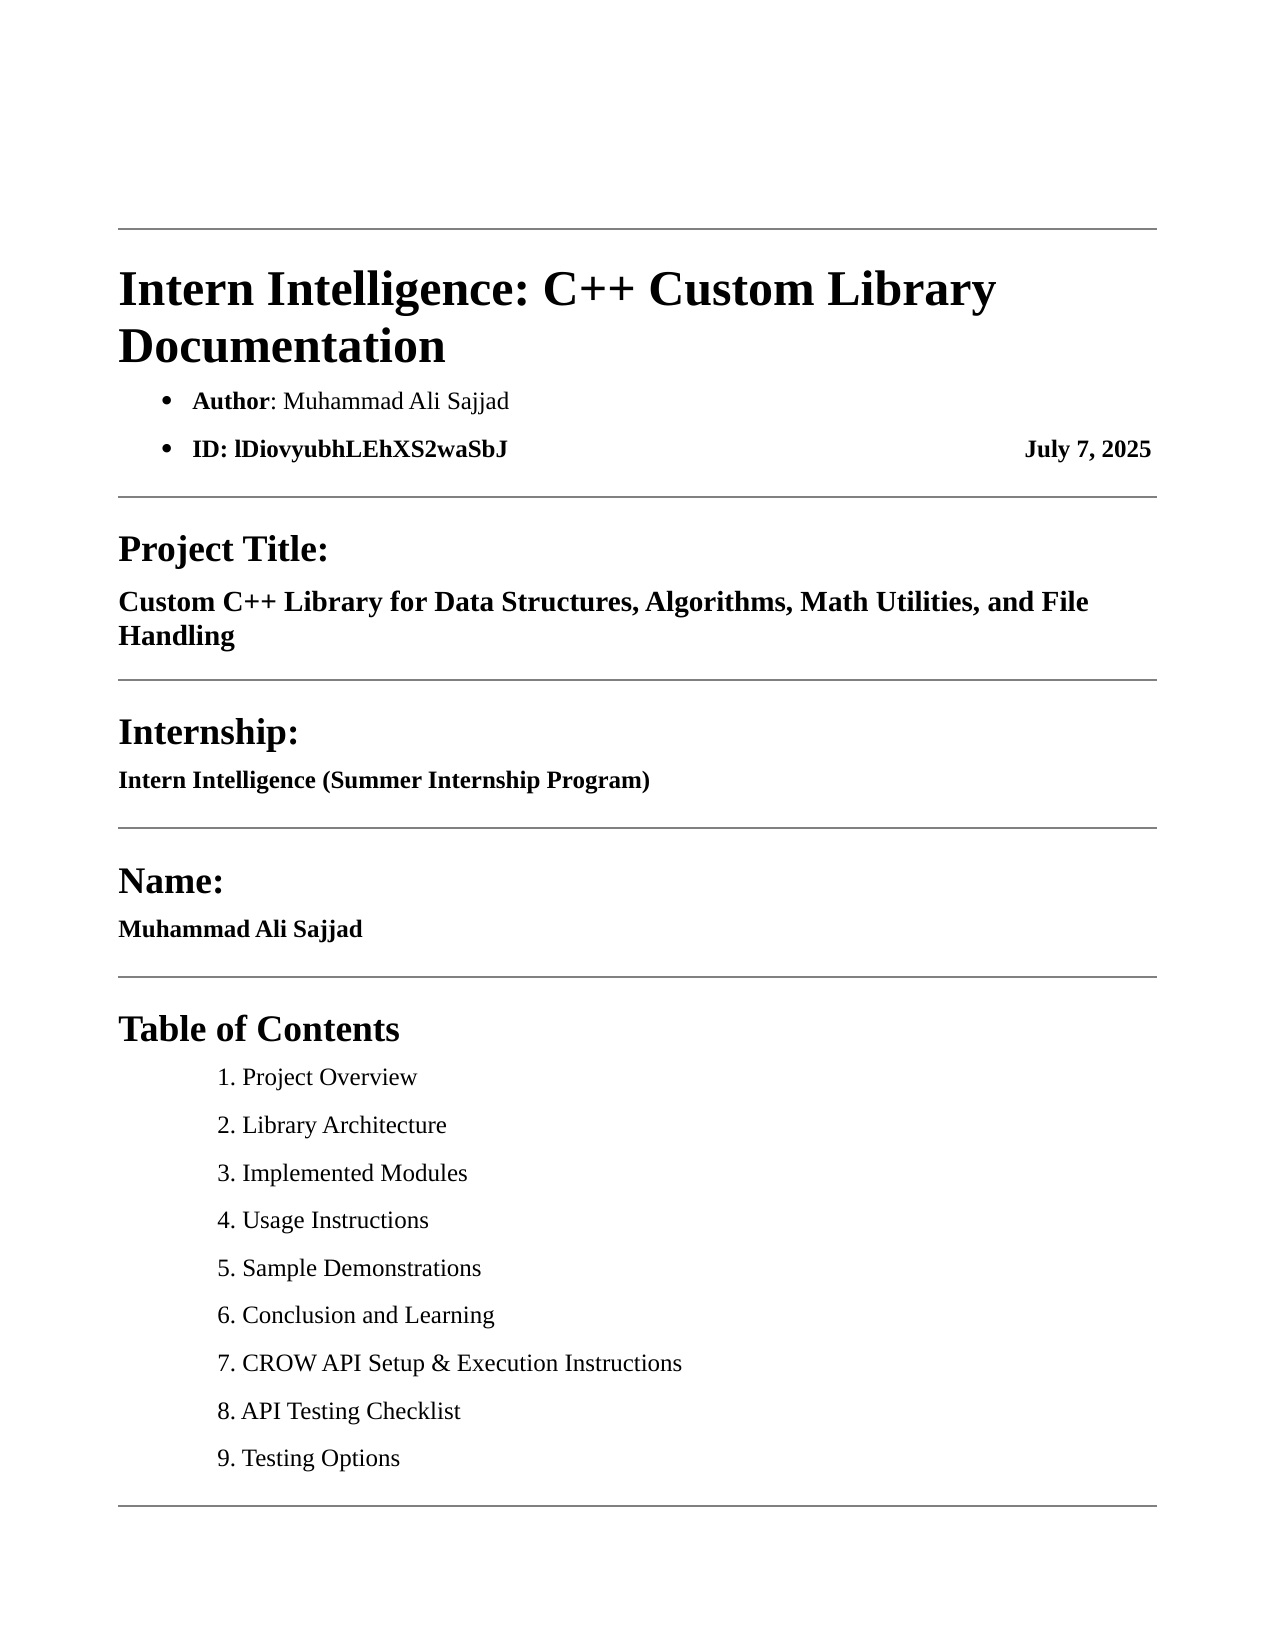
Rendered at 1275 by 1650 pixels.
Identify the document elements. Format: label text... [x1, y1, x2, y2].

list 1. Project Overview [192, 1062, 1157, 1091]
subtitle Internship: [118, 709, 1157, 753]
subtitle Custom C++ Library for Data Structures, Algorithms, Math Utilities, and File Handling [118, 584, 1157, 652]
list ID: lDiovyubhLEhXS2waSbJ July 7, 2025 [162, 434, 1157, 463]
list 3. Implemented Modules [192, 1158, 1157, 1186]
list 7. CROW API Setup & Execution Instructions [192, 1348, 1157, 1377]
list 4. Usage Instructions [192, 1205, 1157, 1234]
list 6. Conclusion and Learning [192, 1301, 1157, 1329]
text Muhammad Ali Sajjad [118, 914, 1157, 943]
list 5. Sample Demonstrations [192, 1253, 1157, 1282]
list 2. Library Architecture [192, 1110, 1157, 1139]
list 9. Testing Options [192, 1443, 1157, 1472]
text Intern Intelligence (Summer Internship Program) [118, 765, 1157, 794]
list Author: Muhammad Ali Sajjad [162, 386, 1157, 415]
list 8. API Testing Checklist [192, 1396, 1157, 1424]
subtitle Intern Intelligence: C++ Custom Library Documentation [118, 259, 1157, 374]
subtitle Table of Contents [118, 1007, 1157, 1050]
subtitle Name: [118, 858, 1157, 901]
subtitle Project Title: [118, 527, 1157, 570]
